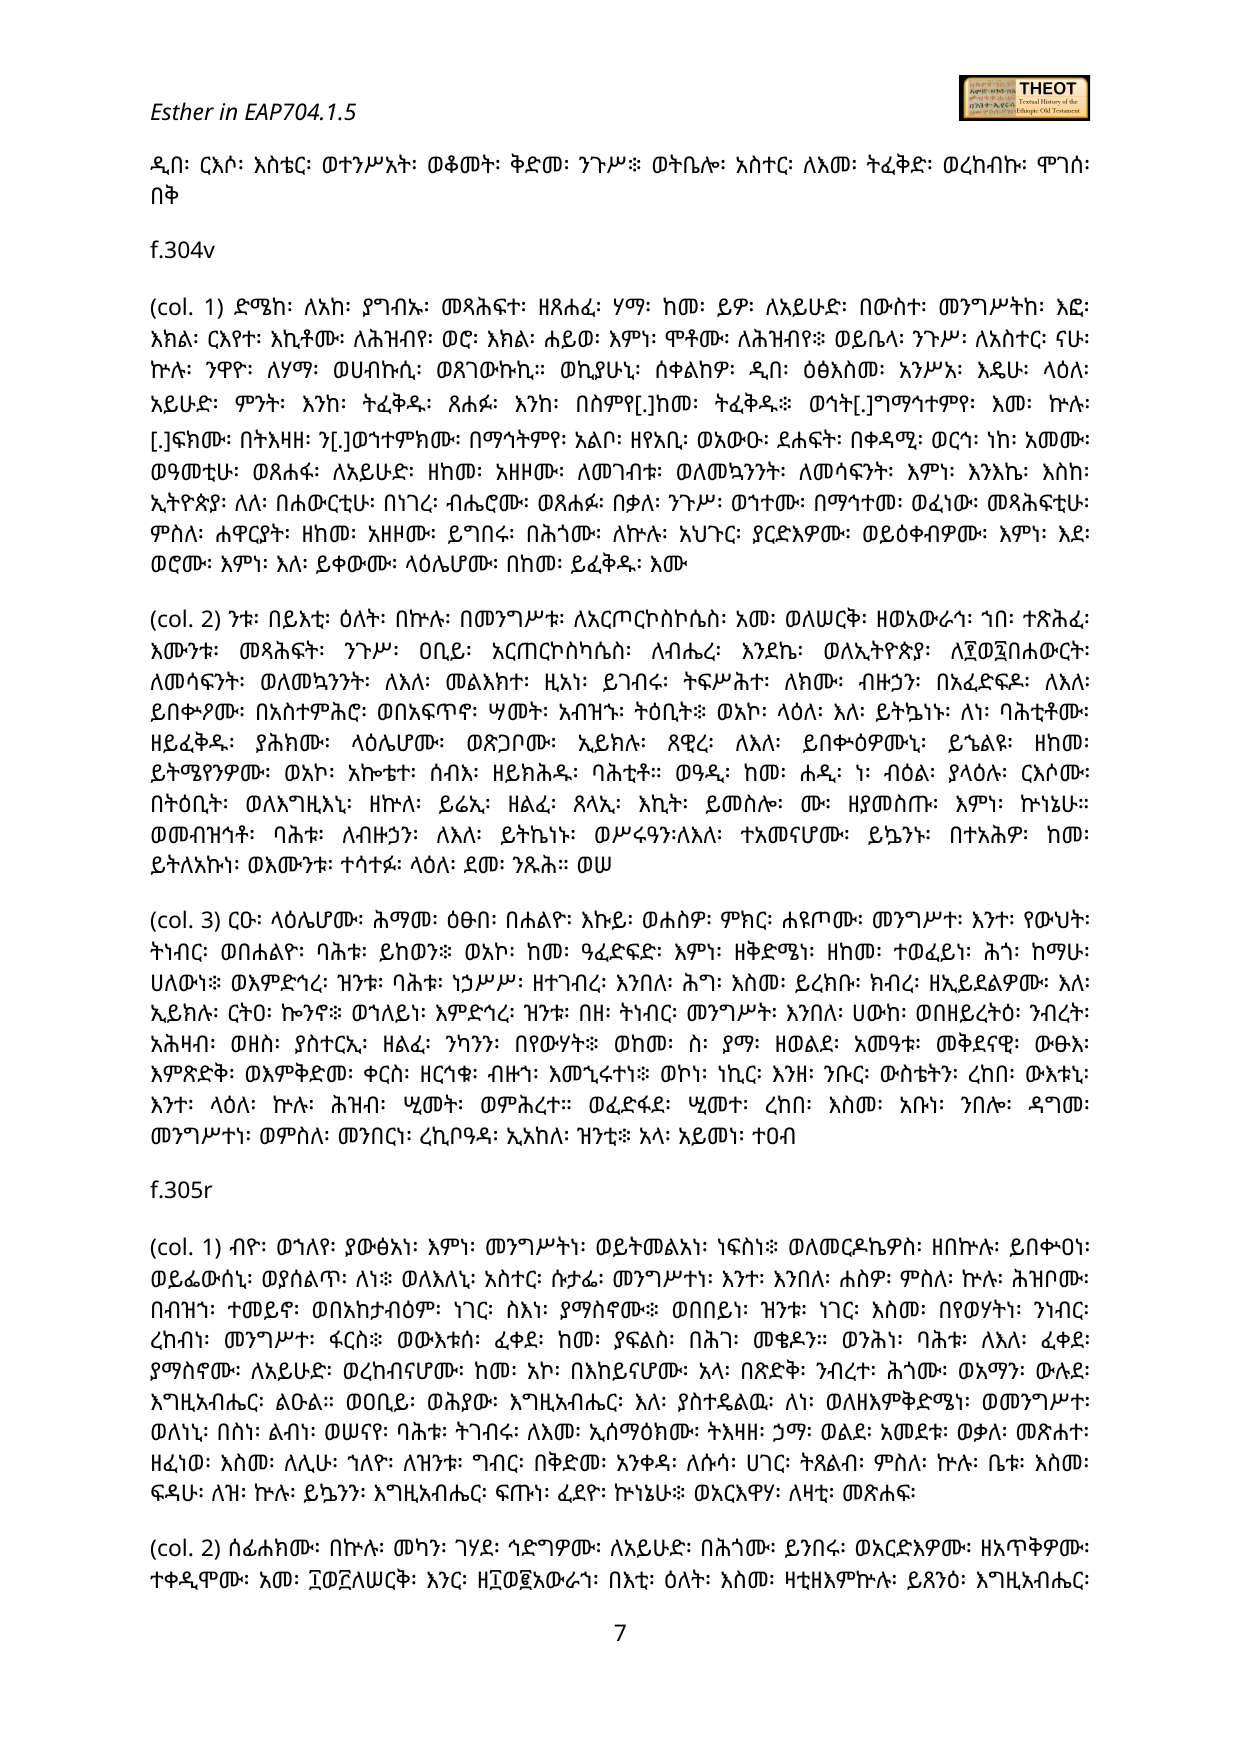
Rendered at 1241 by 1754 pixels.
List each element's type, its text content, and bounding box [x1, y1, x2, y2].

text (col. 1) ድሜከ፡ ለአከ፡ ያግብኡ፡ መጻሕፍተ፡ ዘጸሐፈ፡ ሃማ፡ ከመ፡ ይዎ፡ ለአይሁድ፡ በውስተ፡ መንግሥትከ፡ እፎ፡ እክል፡ ርእየተ፡ እኪቶሙ፡ ለሕዝብየ፡ ወሮ፡ እክል፡ ሐይወ፡ እምነ፡ ሞቶሙ፡ ለሕዝብየ፨ ወይቤላ፡ ንጉሥ፡ ለአስተር፡ ናሁ፡ ኵሉ፡ ንዋዮ፡ ለሃማ፡ ወሀብኩሲ፡ ወጸገውኩኪ። ወኪያሁኒ፡ ሰቀልከዎ፡ ዲበ፡ ዕፅእስመ፡ አንሥአ፡ እዴሁ፡ ላዕለ፡ አይሁድ፡ ምንት፡ እንከ፡ ትፈቅዱ፡ ጸሐፉ፡ እንከ፡ በስምየ[.]ከመ፡ ትፈቅዱ፨ ወኅት[.]ግማኅተምየ፡ እመ፡ ኵሉ፡ [.]ፍክሙ፡ በትእዛዘ፡ ን[.]ወኀተምክሙ፡ በማኅትምየ፡ አልቦ፡ ዘየአቢ፡ ወአውዑ፡ ደሐፍት፡ በቀዳሚ፡ ወርኅ፡ ነከ፡ አመሙ፡ ወዓመቲሁ፡ ወጸሐፋ፡ ለአይሁድ፡ ዘከመ፡ አዘዞሙ፡ ለመገብቱ፡ ወለመኳንንት፡ ለመሳፍንት፡ እምነ፡ እንእኬ፡ እስከ፡ ኢትዮጵያ፡ ለለ፡ በሐውርቲሁ፡ በነገረ፡ ብሔሮሙ፡ ወጸሐፉ፡ በቃለ፡ ንጉሥ፡ ወኀተሙ፡ በማኅተመ፡ ወፈነው፡ መጻሕፍቲሁ፡ ምስለ፡ ሐዋርያት፡ ዘከመ፡ አዘዞሙ፡ ይግበሩ፡ በሕጎሙ፡ ለኵሉ፡ አህጉር፡ ያርድእዎሙ፡ ወይዕቀብዎሙ፡ እምነ፡ እደ፡ወሮሙ፡ እምነ፡ እለ፡ ይቀውሙ፡ ላዕሌሆሙ፡ በከመ፡ ይፈቅዱ፡ እሙ [150, 291, 1090, 578]
text f.305r [150, 1174, 1090, 1206]
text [150, 152, 1090, 209]
text f.304v [150, 234, 1090, 266]
text (col. 2) ንቱ፡ በይእቲ፡ ዕለት፡ በኵሉ፡ በመንግሥቱ፡ ለአርጦርኮስኮሴስ፡ አመ፡ ወለሠርቅ፡ ዘወአውራኅ፡ ኀበ፡ ተጽሕፈ፡ እሙንቱ፡ መጻሕፍት፡ ንጉሥ፡ ዐቢይ፡ አርጠርኮስካሴስ፡ ለብሔረ፡ እንደኬ፡ ወለኢትዮጵያ፡ ለ፻ወ፯በሐውርት፡ ለመሳፍንት፡ ወለመኳንንት፡ ለእለ፡ መልእክተ፡ ዚአነ፡ ይገብሩ፡ ትፍሥሕተ፡ ለክሙ፡ ብዙኃን፡ በአፈድፍዶ፡ ለእለ፡ ይበቍዖሙ፡ በአስተምሕሮ፡ ወበአፍጥኖ፡ ሣመት፡ አብዝኁ፡ ትዕቢት፨ ወአኮ፡ ላዕለ፡ እለ፡ ይትኴነኑ፡ ለነ፡ ባሕቲቶሙ፡ ዘይፈቅዱ፡ ያሕክሙ፡ ላዕሌሆሙ፡ ወጽጋቦሙ፡ ኢይክሉ፡ ጸዊረ፡ ለእለ፡ ይበቍዕዎሙኒ፡ ይኄልዩ፡ ዘከመ፡ ይትሜየንዎሙ፡ ወአኮ፡ አኰቴተ፡ ሰብእ፡ ዘይክሕዱ፡ ባሕቲቶ። ወዓዲ፡ ከመ፡ ሐዲ፡ ነ፡ ብዕል፡ ያላዕሉ፡ ርእሶሙ፡ በትዕቢት፡ ወለእግዚእኒ፡ ዘኵለ፡ ይሬኢ፡ ዘልፈ፡ ጸላኢ፡ እኪት፡ ይመስሎ፡ ሙ፡ ዘያመስጡ፡ እምነ፡ ኵነኔሁ። ወመብዝኅቶ፡ ባሕቱ፡ ለብዙኃን፡ ለእለ፡ ይትኬነኑ፡ ወሥሩዓን፡ለእለ፡ ተአመናሆሙ፡ ይኴንኑ፡ በተአሕዎ፡ ከመ፡ ይትለአኩነ፡ ወእሙንቱ፡ ተሳተፉ፡ ላዕለ፡ ደመ፡ ንጹሕ። ወሠ [150, 603, 1090, 879]
text (col. 1) ብዮ፡ ወኀለየ፡ ያውፅአነ፡ እምነ፡ መንግሥትነ፡ ወይትመልአነ፡ ነፍስነ፨ ወለመርዶኬዎስ፡ ዘበኵሉ፡ ይበቍዐነ፡ ወይፌውሰኒ፡ ወያሰልጥ፡ ለነ፨ ወለእለኒ፡ አስተር፡ ሱታፌ፡ መንግሥተነ፡ እንተ፡ እንበለ፡ ሐስዎ፡ ምስለ፡ ኵሉ፡ ሕዝቦሙ፡ በብዝኀ፡ ተመይኖ፡ ወበአከታብዕም፡ ነገር፡ ስእነ፡ ያማስኖሙ፨ ወበበይነ፡ ዝንቱ፡ ነገር፡ እስመ፡ በየወሃትነ፡ ንነብር፡ ረከብነ፡ መንግሥተ፡ ፋርስ፨ ወውእቱሰ፡ ፈቀደ፡ ከመ፡ ያፍልስ፡ በሕገ፡ መቄዶን። ወንሕነ፡ ባሕቱ፡ ለእለ፡ ፈቀደ፡ ያማስኖሙ፡ ለአይሁድ፡ ወረከብናሆሙ፡ ከመ፡ አኮ፡ በእከይናሆሙ፡ አላ፡ በጽድቅ፡ ንብረተ፡ ሕጎሙ፡ ወአማን፡ ውሉደ፡ እግዚአብሔር፡ ልዑል። ወዐቢይ፡ ወሕያው፡ እግዚአብሔር፡ እለ፡ ያስተዴልዉ፡ ለነ፡ ወለዘእምቅድሜነ፡ ወመንግሥተ፡ ወለነኒ፡ በስነ፡ ልብነ፡ ወሠናየ፡ ባሕቱ፡ ትገብሩ፡ ለእመ፡ ኢሰማዕክሙ፡ ትእዛዘ፡ ኃማ፡ ወልደ፡ አመደቱ፡ ወቃለ፡ መጽሐተ፡ ዘፈነወ፡ እስመ፡ ለሊሁ፡ ኀለዮ፡ ለዝንቱ፡ ግብር፡ በቅድመ፡ አንቀዳ፡ ለሱሳ፡ ሀገር፡ ትጸልብ፡ ምስለ፡ ኵሉ፡ ቤቱ፡ እስመ፡ ፍዳሁ፡ ለዝ፡ ኵሉ፡ ይኴንን፡ እግዚአብሔር፡ ፍጡነ፡ ፈደዮ፡ ኵነኔሁ፨ ወአርእዋሃ፡ ለዛቲ፡ መጽሐፍ፡ [150, 1231, 1090, 1507]
picture [959, 75, 1091, 121]
text (col. 3) ርዑ፡ ላዕሌሆሙ፡ ሕማመ፡ ዕፁበ፡ በሐልዮ፡ እኩይ፡ ወሐስዎ፡ ምክር፡ ሐዩጦሙ፡ መንግሥተ፡ እንተ፡ የውህት፡ ትነብር፡ ወበሐልዮ፡ ባሕቱ፡ ይከወን፨ ወአኮ፡ ከመ፡ ዓፈድፍድ፡ እምነ፡ ዘቅድሜነ፡ ዘከመ፡ ተወፈይነ፡ ሕጎ፡ ከማሁ፡ ሀለውነ፨ ወእምድኅረ፡ ዝንቱ፡ ባሕቱ፡ ነኃሥሥ፡ ዘተገብረ፡ እንበለ፡ ሕግ፡ እስመ፡ ይረክቡ፡ ክብረ፡ ዘኢይደልዎሙ፡ እለ፡ ኢይክሉ፡ ርትዐ፡ ኰንኖ፨ ወኀለይነ፡ እምድኅረ፡ ዝንቱ፡ በዘ፡ ትነብር፡ መንግሥት፡ እንበለ፡ ሀውከ፡ ወበዘይረትዕ፡ ንብረት፡ አሕዛብ፡ ወዘስ፡ ያስተርኢ፡ ዘልፈ፡ ንካንን፡ በየውሃት፨ ወከመ፡ ስ፡ ያማ፡ ዘወልደ፡ አመዓቱ፡ መቅደናዊ፡ ውፁእ፡ እምጽድቅ፡ ወእምቅድመ፡ ቀርስ፡ ዘርኅቁ፡ ብዙኀ፡ እመኂሩተነ፨ ወኮነ፡ ነኪር፡ እንዘ፡ ንቡር፡ ውስቴትን፡ ረከበ፡ ውእቱኒ፡ እንተ፡ ላዕለ፡ ኵሉ፡ ሕዝብ፡ ሢመት፡ ወምሕረተ። ወፈድፋደ፡ ሢመተ፡ ረከበ፡ እስመ፡ አቡነ፡ ንበሎ፡ ዳግመ፡ መንግሥተነ፡ ወምስለ፡ መንበርነ፡ ረኪቦዓዳ፡ ኢአከለ፡ ዝንቲ፨ አላ፡ አይመነ፡ ተዐብ [150, 904, 1090, 1149]
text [150, 1532, 1090, 1594]
